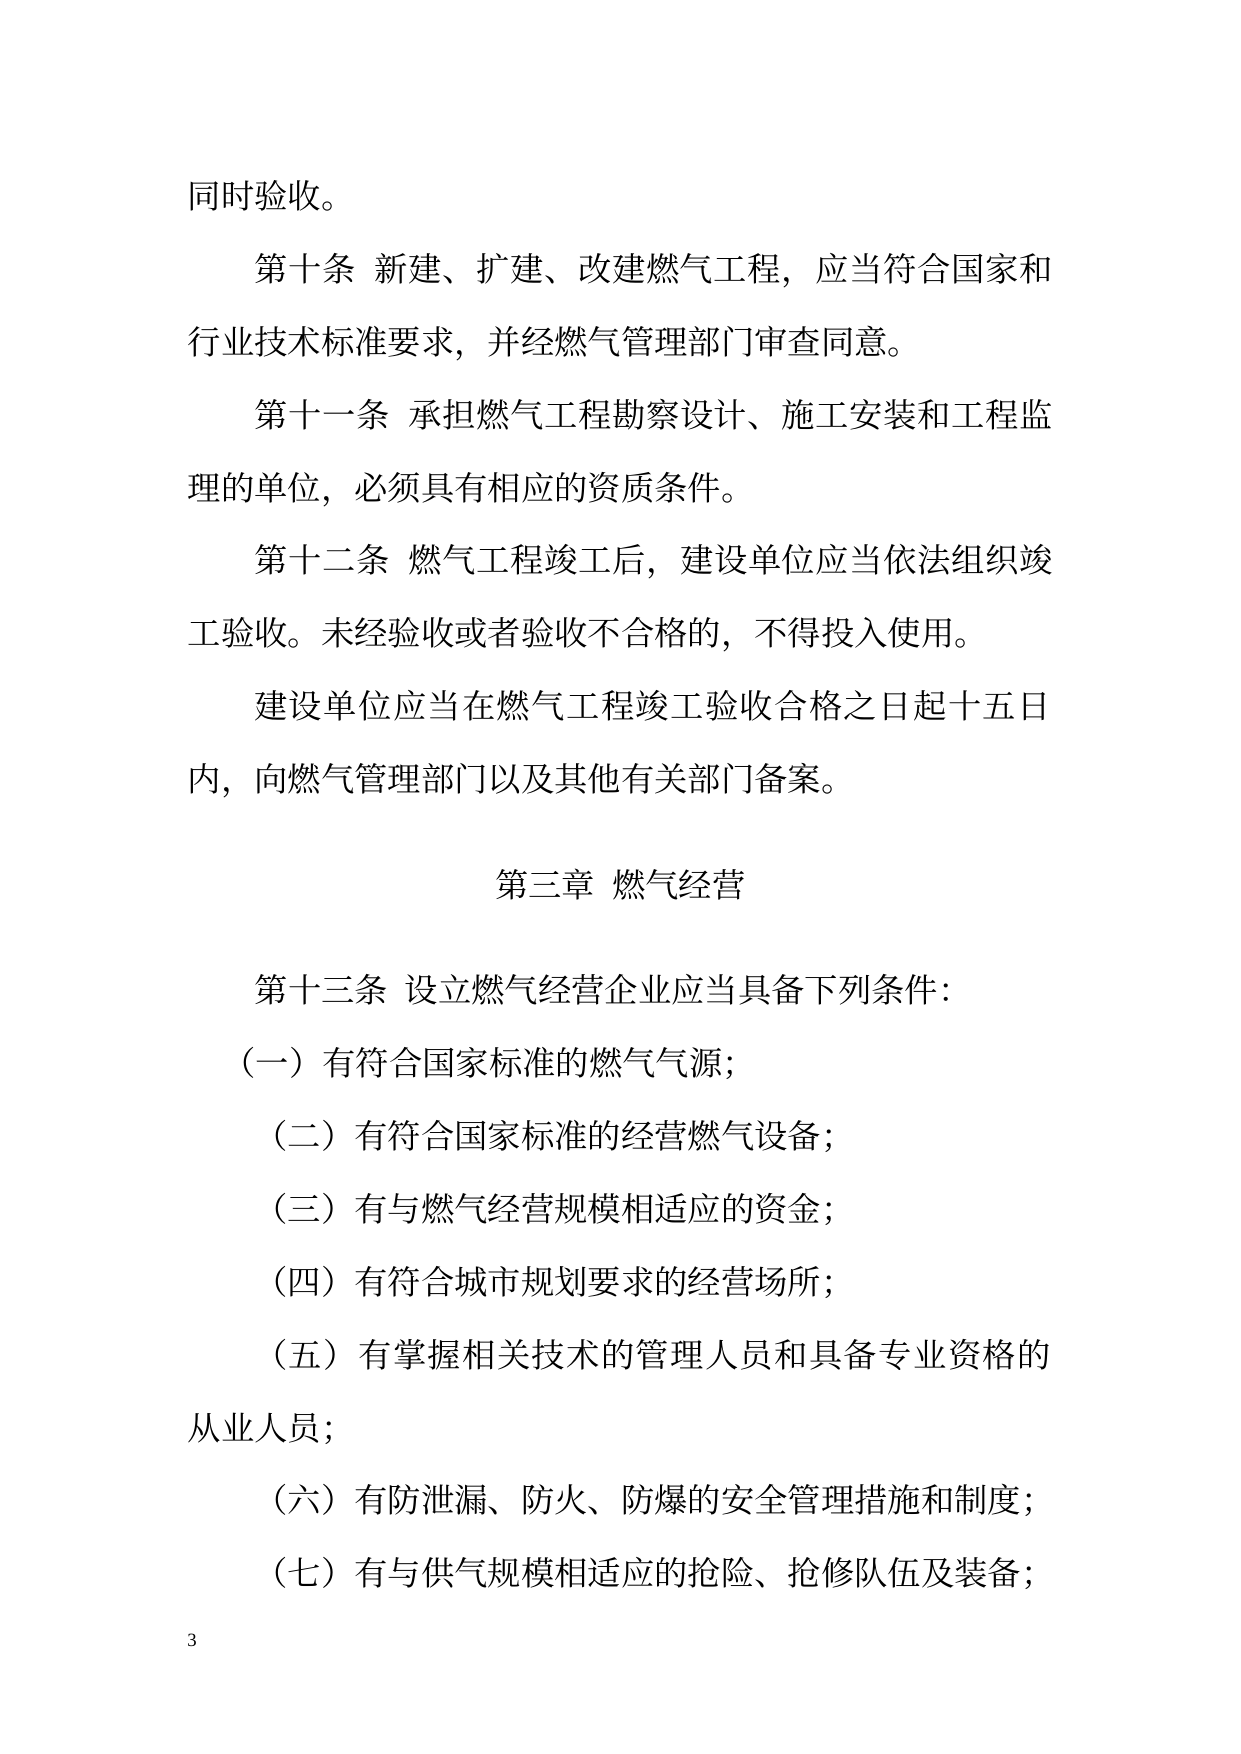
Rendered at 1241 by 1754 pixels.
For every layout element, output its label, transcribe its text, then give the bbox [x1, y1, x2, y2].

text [187, 150, 1053, 223]
text （二）有符合国家标准的经营燃气设备； [187, 1090, 1053, 1163]
text 第十二条 燃气工程竣工后，建设单位应当依法组织竣工验收。未经验收或者验收不合格的，不得投入使用。 [187, 514, 1053, 660]
text （七）有与供气规模相适应的抢险、抢修队伍及装备； [187, 1527, 1053, 1600]
text （一）有符合国家标准的燃气气源； [187, 1017, 1053, 1090]
text 建设单位应当在燃气工程竣工验收合格之日起十五日内，向燃气管理部门以及其他有关部门备案。 [187, 660, 1053, 806]
text 第十条 新建、扩建、改建燃气工程，应当符合国家和行业技术标准要求，并经燃气管理部门审查同意。 [187, 223, 1053, 369]
text （六）有防泄漏、防火、防爆的安全管理措施和制度； [187, 1454, 1053, 1527]
text 第三章 燃气经营 [187, 839, 1053, 912]
text （五）有掌握相关技术的管理人员和具备专业资格的从业人员； [187, 1309, 1053, 1454]
text （四）有符合城市规划要求的经营场所； [187, 1236, 1053, 1309]
text 第十一条 承担燃气工程勘察设计、施工安装和工程监理的单位，必须具有相应的资质条件。 [187, 369, 1053, 514]
text （三）有与燃气经营规模相适应的资金； [187, 1163, 1053, 1236]
text 第十三条 设立燃气经营企业应当具备下列条件： [187, 944, 1053, 1017]
